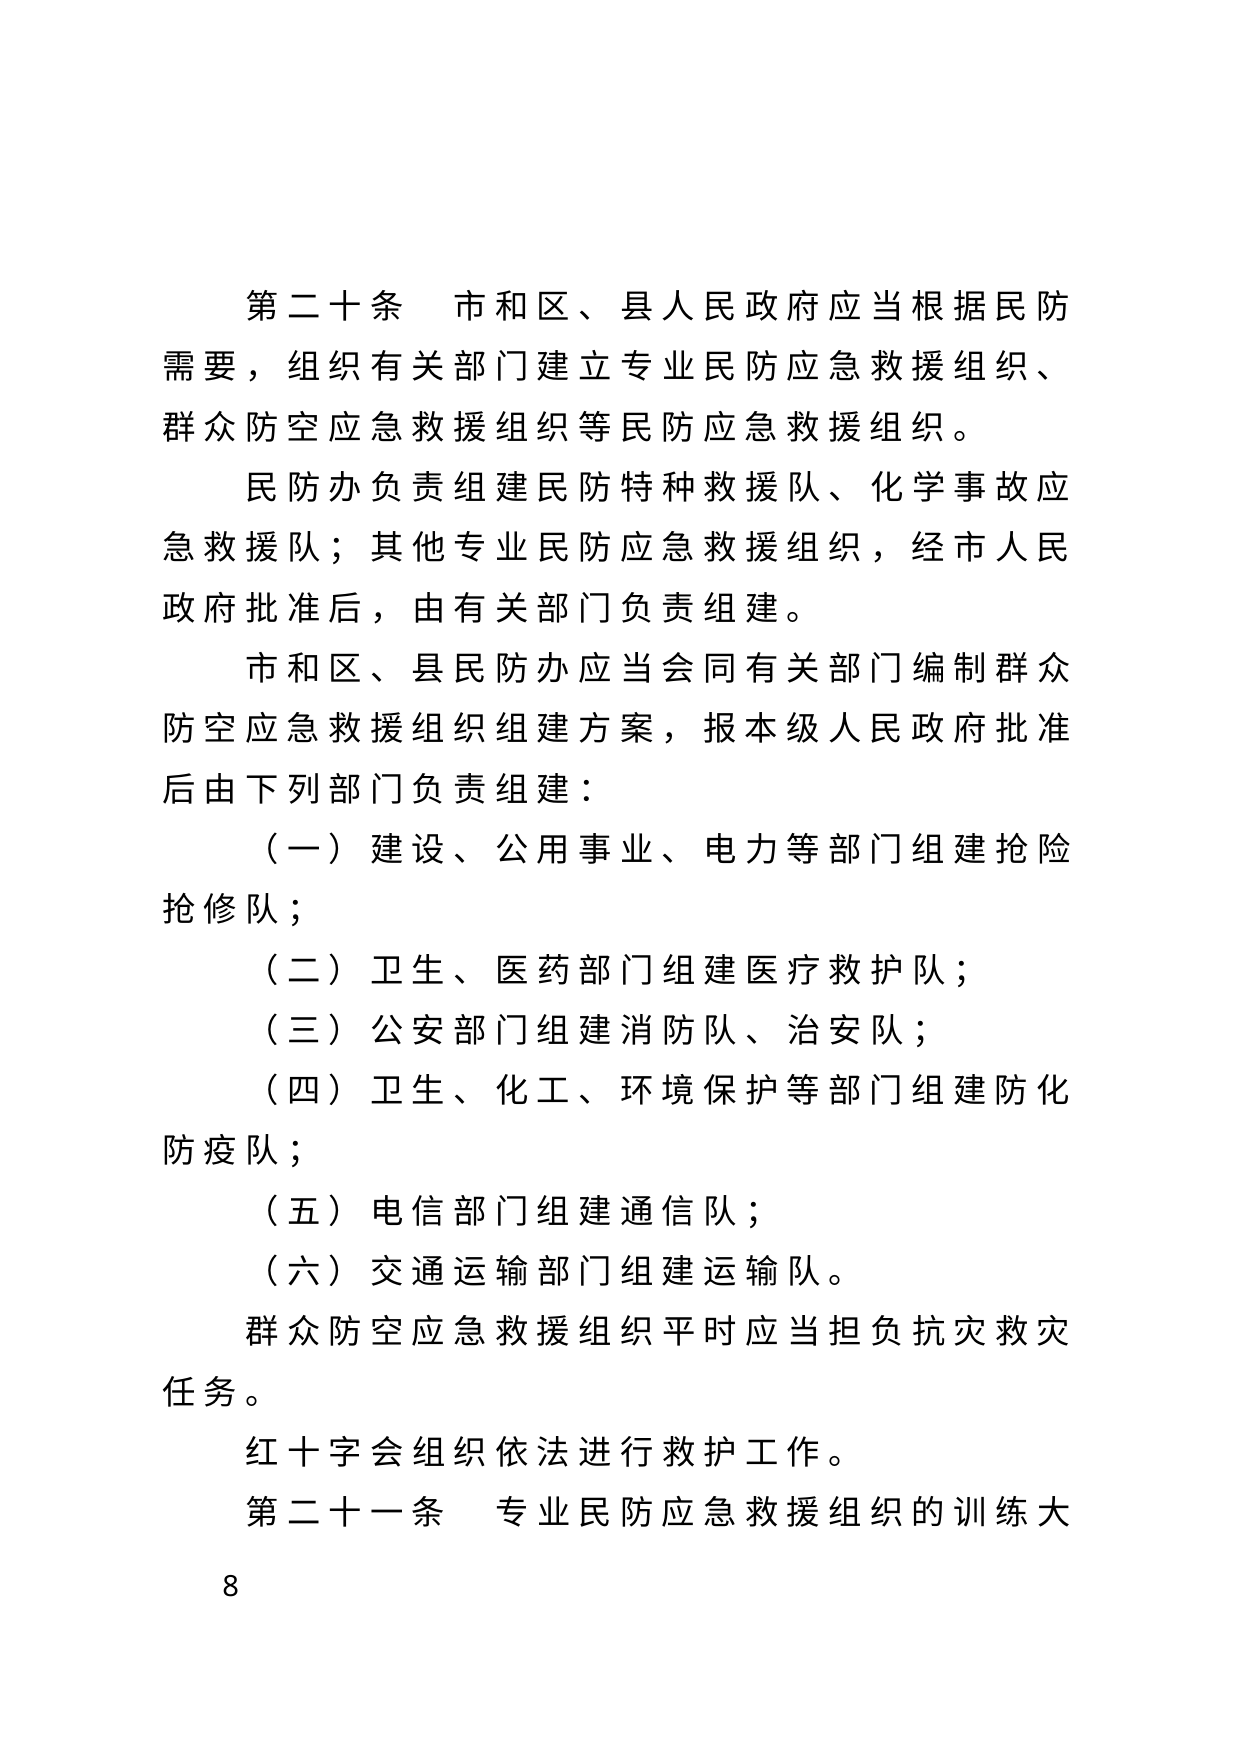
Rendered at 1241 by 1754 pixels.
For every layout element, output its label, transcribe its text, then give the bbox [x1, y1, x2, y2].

text 民防办负责组建民防特种救援队、化学事故应急救援队；其他专业民防应急救援组织，经市人民政府批准后，由有关部门负责组建。 [162, 455, 1078, 636]
text 市和区、县民防办应当会同有关部门编制群众防空应急救援组织组建方案，报本级人民政府批准后由下列部门负责组建： [162, 636, 1078, 817]
text 第二十条 市和区、县人民政府应当根据民防需要，组织有关部门建立专业民防应急救援组织、群众防空应急救援组织等民防应急救援组织。 [162, 274, 1078, 455]
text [162, 1480, 1078, 1540]
text （五）电信部门组建通信队； [162, 1178, 1078, 1239]
text 群众防空应急救援组织平时应当担负抗灾救灾任务。 [162, 1299, 1078, 1420]
text （二）卫生、医药部门组建医疗救护队； [162, 937, 1078, 998]
text （一）建设、公用事业、电力等部门组建抢险抢修队； [162, 817, 1078, 937]
text （六）交通运输部门组建运输队。 [162, 1239, 1078, 1299]
text （四）卫生、化工、环境保护等部门组建防化防疫队； [162, 1058, 1078, 1178]
text 红十字会组织依法进行救护工作。 [162, 1420, 1078, 1480]
text （三）公安部门组建消防队、治安队； [162, 998, 1078, 1058]
